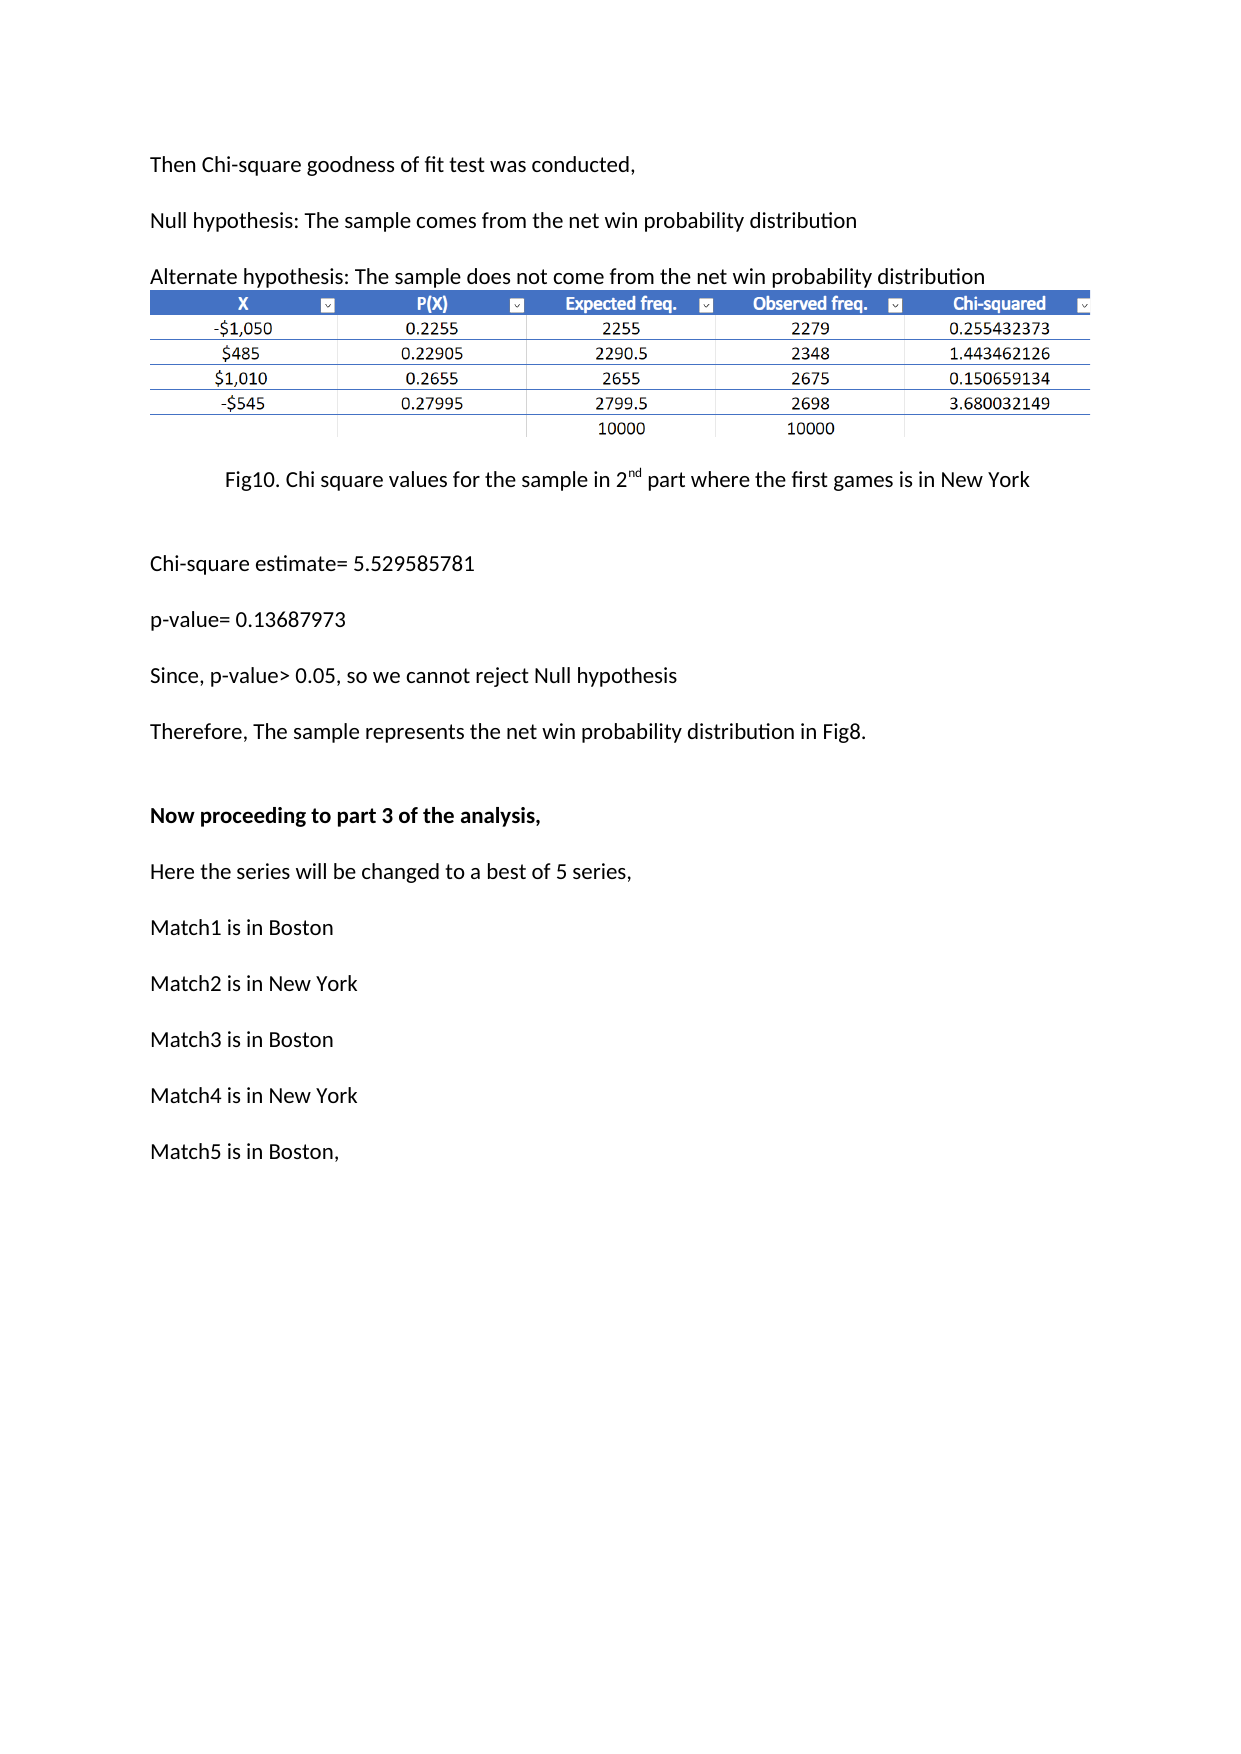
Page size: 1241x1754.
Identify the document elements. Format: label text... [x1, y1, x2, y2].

text Since, p-value> 0.05, so we cannot reject Null hypothesis [150, 661, 1090, 689]
text Therefore, The sample represents the net win probability distribution in Fig8. [150, 717, 1090, 745]
text Null hypothesis: The sample comes from the net win probability distribution [150, 206, 1090, 234]
text Now proceeding to part 3 of the analysis, [150, 801, 1090, 829]
text Chi-square estimate= 5.529585781 [150, 549, 1090, 577]
text Match1 is in Boston [150, 913, 1090, 941]
text Match3 is in Boston [150, 1025, 1090, 1053]
text Then Chi-square goodness of fit test was conducted, [150, 150, 1090, 178]
text Here the series will be changed to a best of 5 series, [150, 857, 1090, 885]
text Fig10. Chi square values for the sample in 2nd part where the first games is in New York [150, 465, 1090, 493]
text Match4 is in New York [150, 1081, 1090, 1109]
text Match2 is in New York [150, 969, 1090, 997]
text Match5 is in Boston, [150, 1137, 1090, 1165]
picture [150, 290, 1091, 437]
text p-value= 0.13687973 [150, 605, 1090, 633]
text Alternate hypothesis: The sample does not come from the net win probability distribution [150, 262, 1090, 290]
